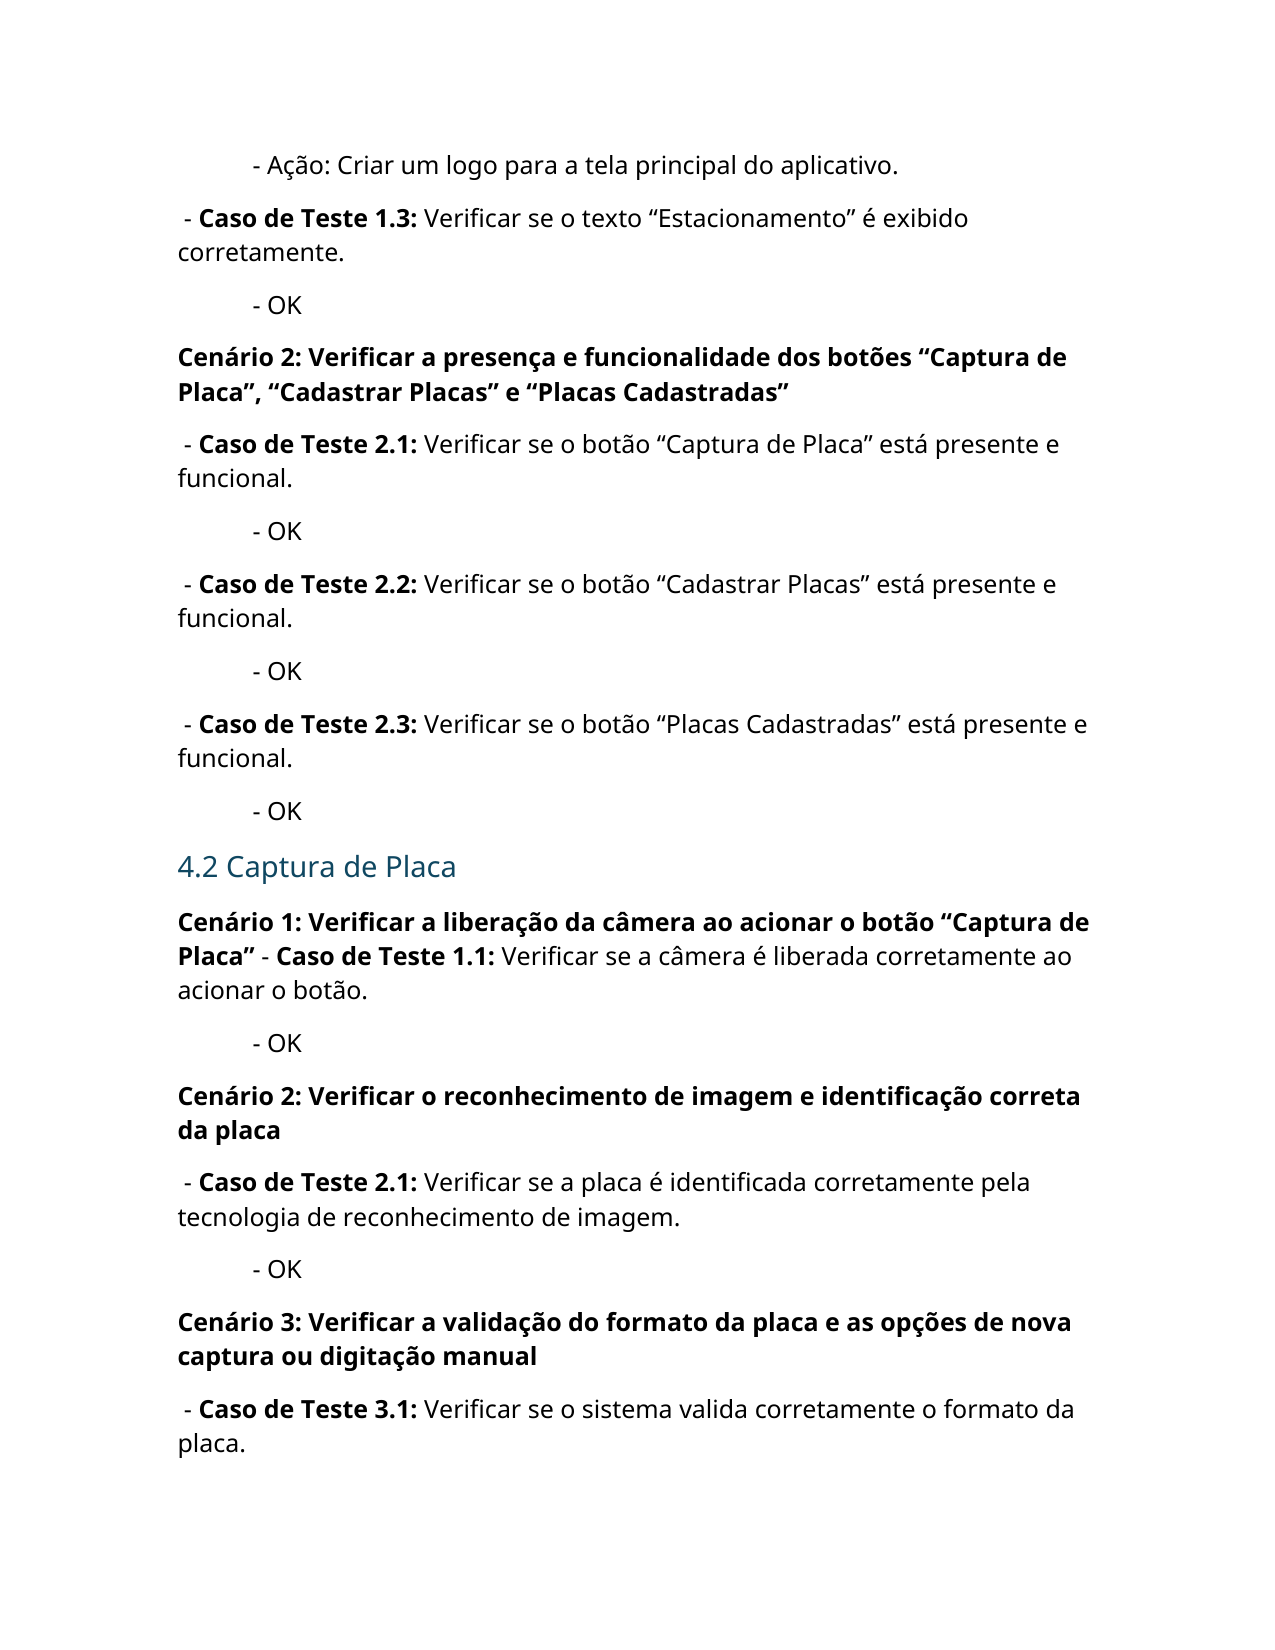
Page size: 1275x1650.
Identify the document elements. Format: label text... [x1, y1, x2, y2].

text - Caso de Teste 1.3: Verificar se o texto “Estacionamento” é exibido corretamente. [177, 200, 1098, 268]
text Cenário 2: Verificar a presença e funcionalidade dos botões “Captura de Placa”, “Cadastrar Placas” e “Placas Cadastradas” [177, 340, 1098, 408]
text Cenário 3: Verificar a validação do formato da placa e as opções de nova captura ou digitação manual [177, 1305, 1098, 1373]
subtitle 4.2 Captura de Placa [177, 846, 1098, 886]
text - Caso de Teste 2.1: Verificar se a placa é identificada corretamente pela tecnologia de reconhecimento de imagem. [177, 1165, 1098, 1233]
text - Caso de Teste 2.3: Verificar se o botão “Placas Cadastradas” está presente e funcional. [177, 706, 1098, 774]
text - Caso de Teste 2.2: Verificar se o botão “Cadastrar Placas” está presente e funcional. [177, 567, 1098, 635]
text - Caso de Teste 2.1: Verificar se o botão “Captura de Placa” está presente e funcional. [177, 427, 1098, 495]
text - OK [177, 793, 1098, 827]
text - OK [177, 1252, 1098, 1286]
text - OK [177, 653, 1098, 688]
text Cenário 2: Verificar o reconhecimento de imagem e identificação correta da placa [177, 1078, 1098, 1146]
text Cenário 1: Verificar a liberação da câmera ao acionar o botão “Captura de Placa” - Caso de Teste 1.1: Verificar se a câmera é liberada corretamente ao acionar o botão. [177, 904, 1098, 1007]
text - Caso de Teste 3.1: Verificar se o sistema valida corretamente o formato da placa. [177, 1392, 1098, 1460]
text - OK [177, 1025, 1098, 1059]
text - OK [177, 514, 1098, 548]
text - Ação: Criar um logo para a tela principal do aplicativo. [177, 148, 1098, 182]
text - OK [177, 287, 1098, 321]
